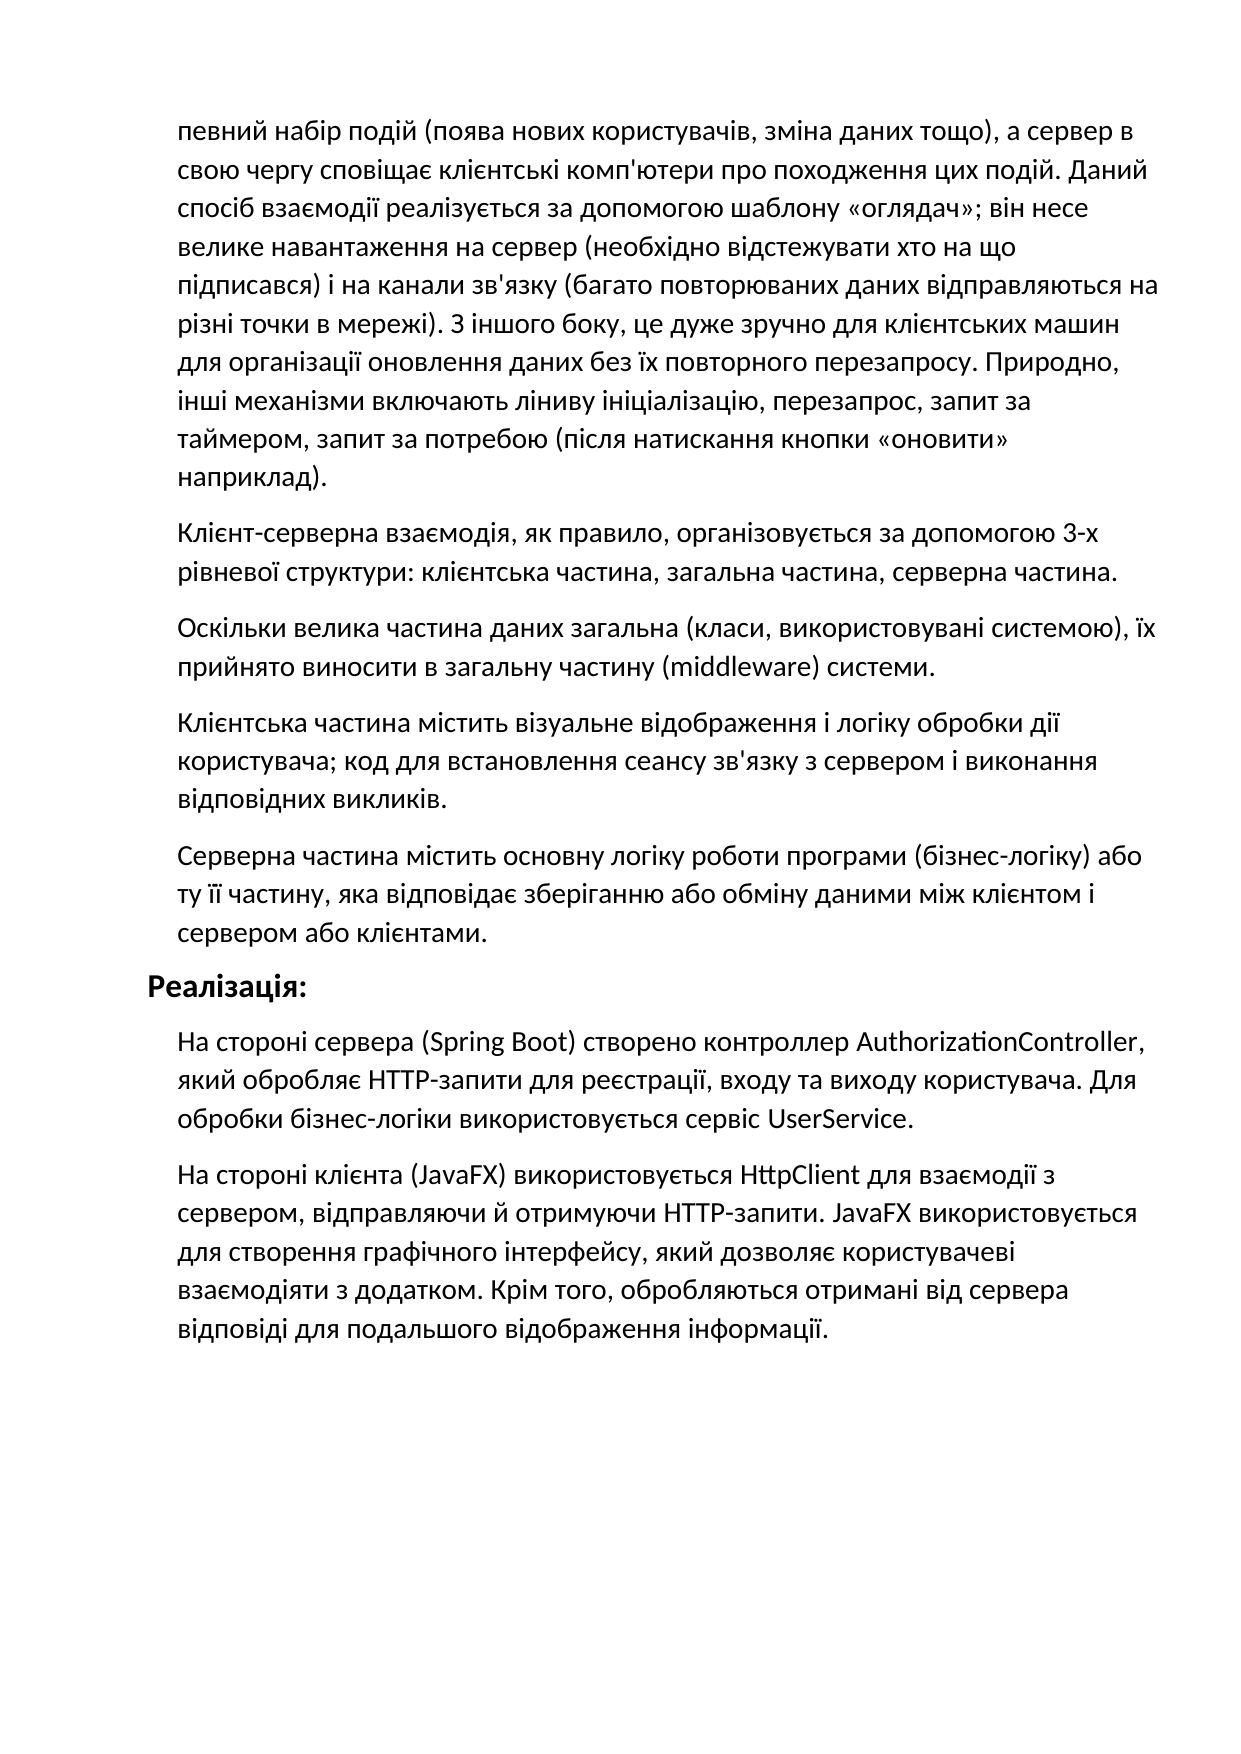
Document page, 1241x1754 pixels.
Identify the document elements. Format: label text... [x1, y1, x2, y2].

text Серверна частина містить основну логіку роботи програми (бізнес-логіку) або ту її частину, яка відповідає зберіганню або обміну даними між клієнтом і сервером або клієнтами. [177, 837, 1161, 949]
text Клієнт-серверна взаємодія, як правило, організовується за допомогою 3-х рівневої структури: клієнтська частина, загальна частина, серверна частина. [177, 514, 1161, 589]
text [177, 112, 1161, 494]
subtitle Реалізація: [147, 964, 1161, 1005]
text На стороні сервера (Spring Boot) створено контроллер AuthorizationController, який обробляє HTTP-запити для реєстрації, входу та виходу користувача. Для обробки бізнес-логіки використовується сервіс UserService. [177, 1023, 1161, 1136]
text Оскільки велика частина даних загальна (класи, використовувані системою), їх прийнято виносити в загальну частину (middleware) системи. [177, 609, 1161, 683]
text На стороні клієнта (JavaFX) використовується HttpClient для взаємодії з сервером, відправляючи й отримуючи HTTP-запити. JavaFX використовується для створення графічного інтерфейсу, який дозволяє користувачеві взаємодіяти з додатком. Крім того, обробляються отримані від сервера відповіді для подальшого відображення інформації. [177, 1156, 1161, 1345]
text Клієнтська частина містить візуальне відображення і логіку обробки дії користувача; код для встановлення сеансу зв'язку з сервером і виконання відповідних викликів. [177, 704, 1161, 816]
